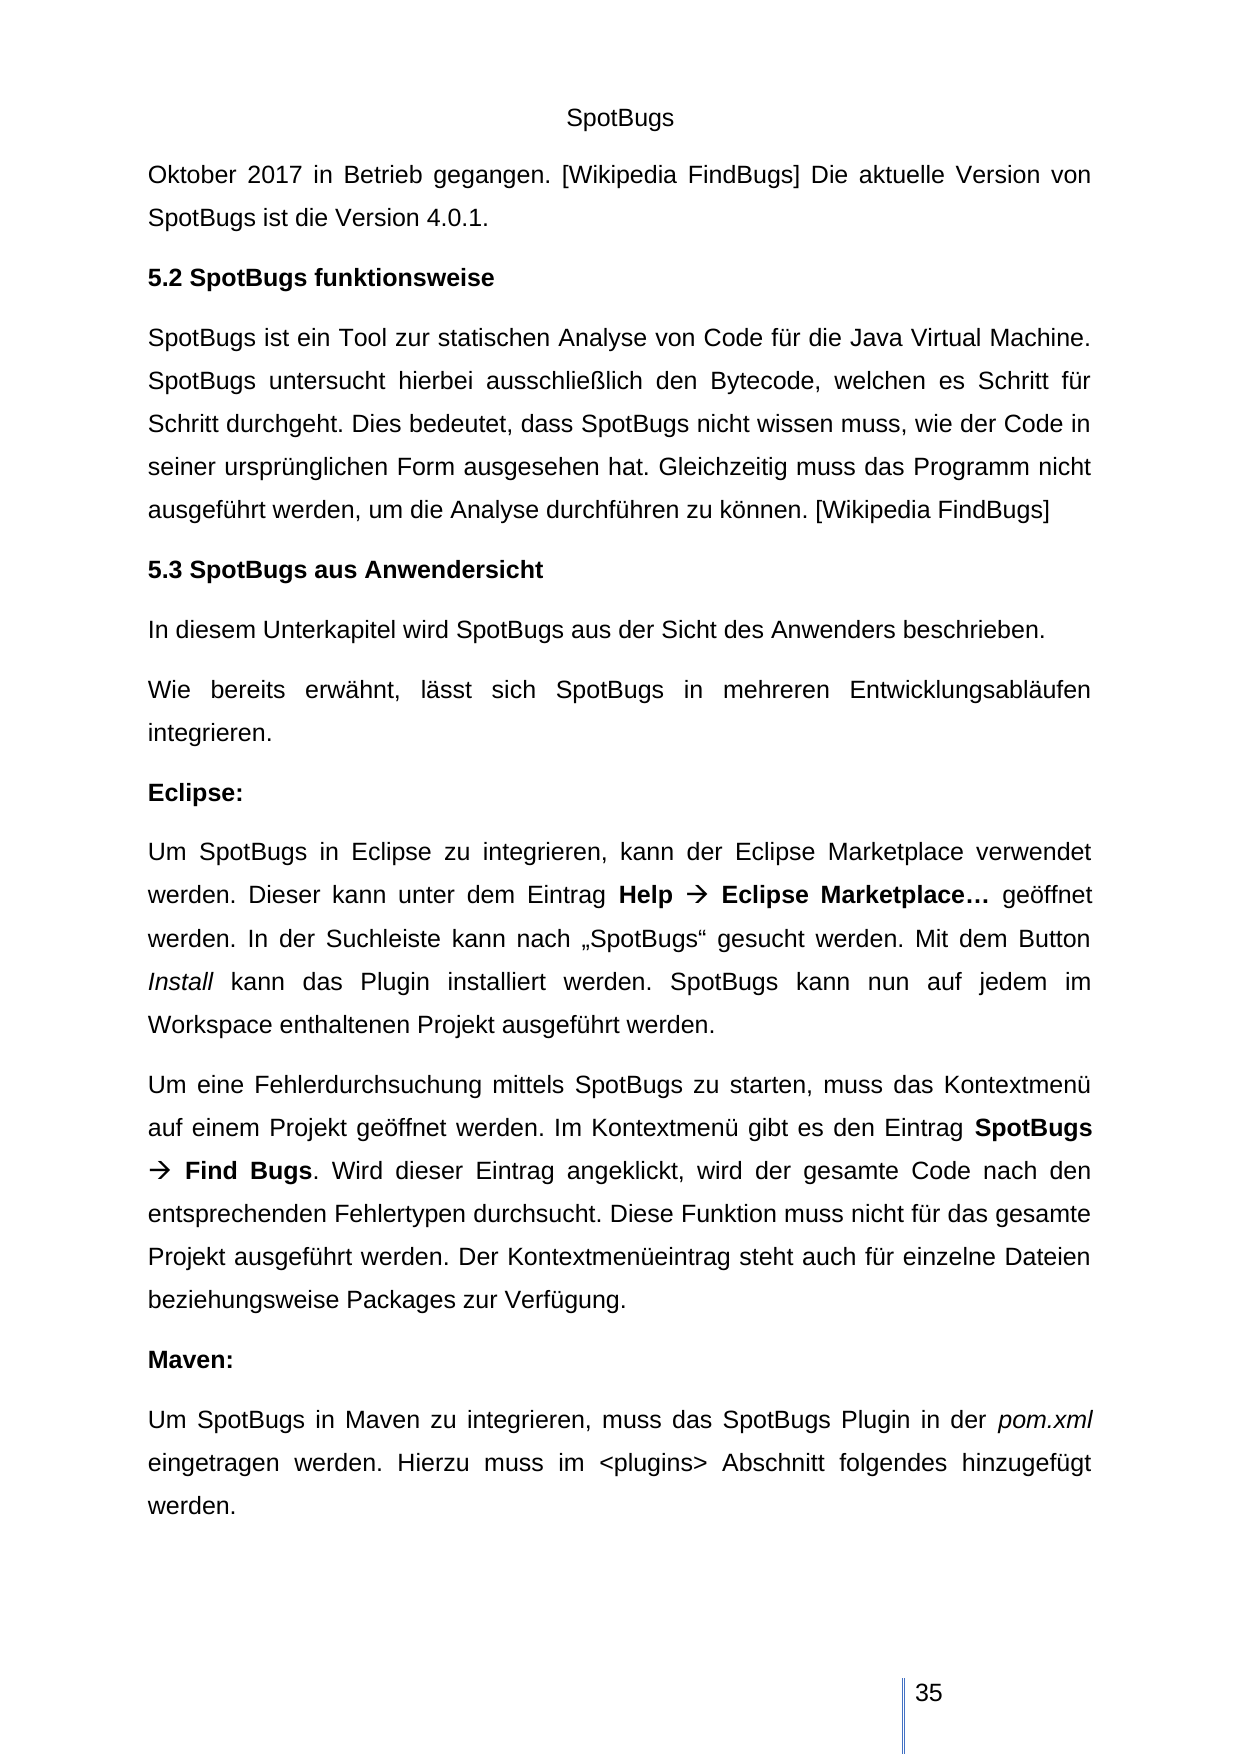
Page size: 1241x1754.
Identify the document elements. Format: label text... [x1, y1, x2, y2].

text SpotBugs ist ein Tool zur statischen Analyse von Code für die Java Virtual Machine. SpotBugs untersucht hierbei ausschließlich den Bytecode, welchen es Schritt für Schritt durchgeht. Dies bedeutet, dass SpotBugs nicht wissen muss, wie der Code in seiner ursprünglichen Form ausgesehen hat. Gleichzeitig muss das Programm nicht ausgeführt werden, um die Analyse durchführen zu können. [Wikipedia FindBugs] [148, 323, 1093, 524]
subtitle 5.3 SpotBugs aus Anwendersicht [148, 555, 1093, 584]
text In diesem Unterkapitel wird SpotBugs aus der Sicht des Anwenders beschrieben. [148, 615, 1093, 643]
text Um SpotBugs in Maven zu integrieren, muss das SpotBugs Plugin in der pom.xml eingetragen werden. Hierzu muss im <plugins> Abschnitt folgendes hinzugefügt werden. [148, 1405, 1093, 1520]
text Um eine Fehlerdurchsuchung mittels SpotBugs zu starten, muss das Kontextmenü auf einem Projekt geöffnet werden. Im Kontextmenü gibt es den Eintrag SpotBugs Find Bugs. Wird dieser Eintrag angeklickt, wird der gesamte Code nach den entsprechenden Fehlertypen durchsucht. Diese Funktion muss nicht für das gesamte Projekt ausgeführt werden. Der Kontextmenüeintrag steht auch für einzelne Dateien beziehungsweise Packages zur Verfügung. [148, 1070, 1093, 1314]
text Um SpotBugs in Eclipse zu integrieren, kann der Eclipse Marketplace verwendet werden. Dieser kann unter dem Eintrag Help Eclipse Marketplace… geöffnet werden. In der Suchleiste kann nach „SpotBugs“ gesucht werden. Mit dem Button Install kann das Plugin installiert werden. SpotBugs kann nun auf jedem im Workspace enthaltenen Projekt ausgeführt werden. [148, 837, 1093, 1039]
text Eclipse: [148, 777, 1093, 806]
text Wie bereits erwähnt, lässt sich SpotBugs in mehreren Entwicklungsabläufen integrieren. [148, 674, 1093, 746]
subtitle 5.2 SpotBugs funktionsweise [148, 263, 1093, 292]
text Maven: [148, 1345, 1093, 1374]
